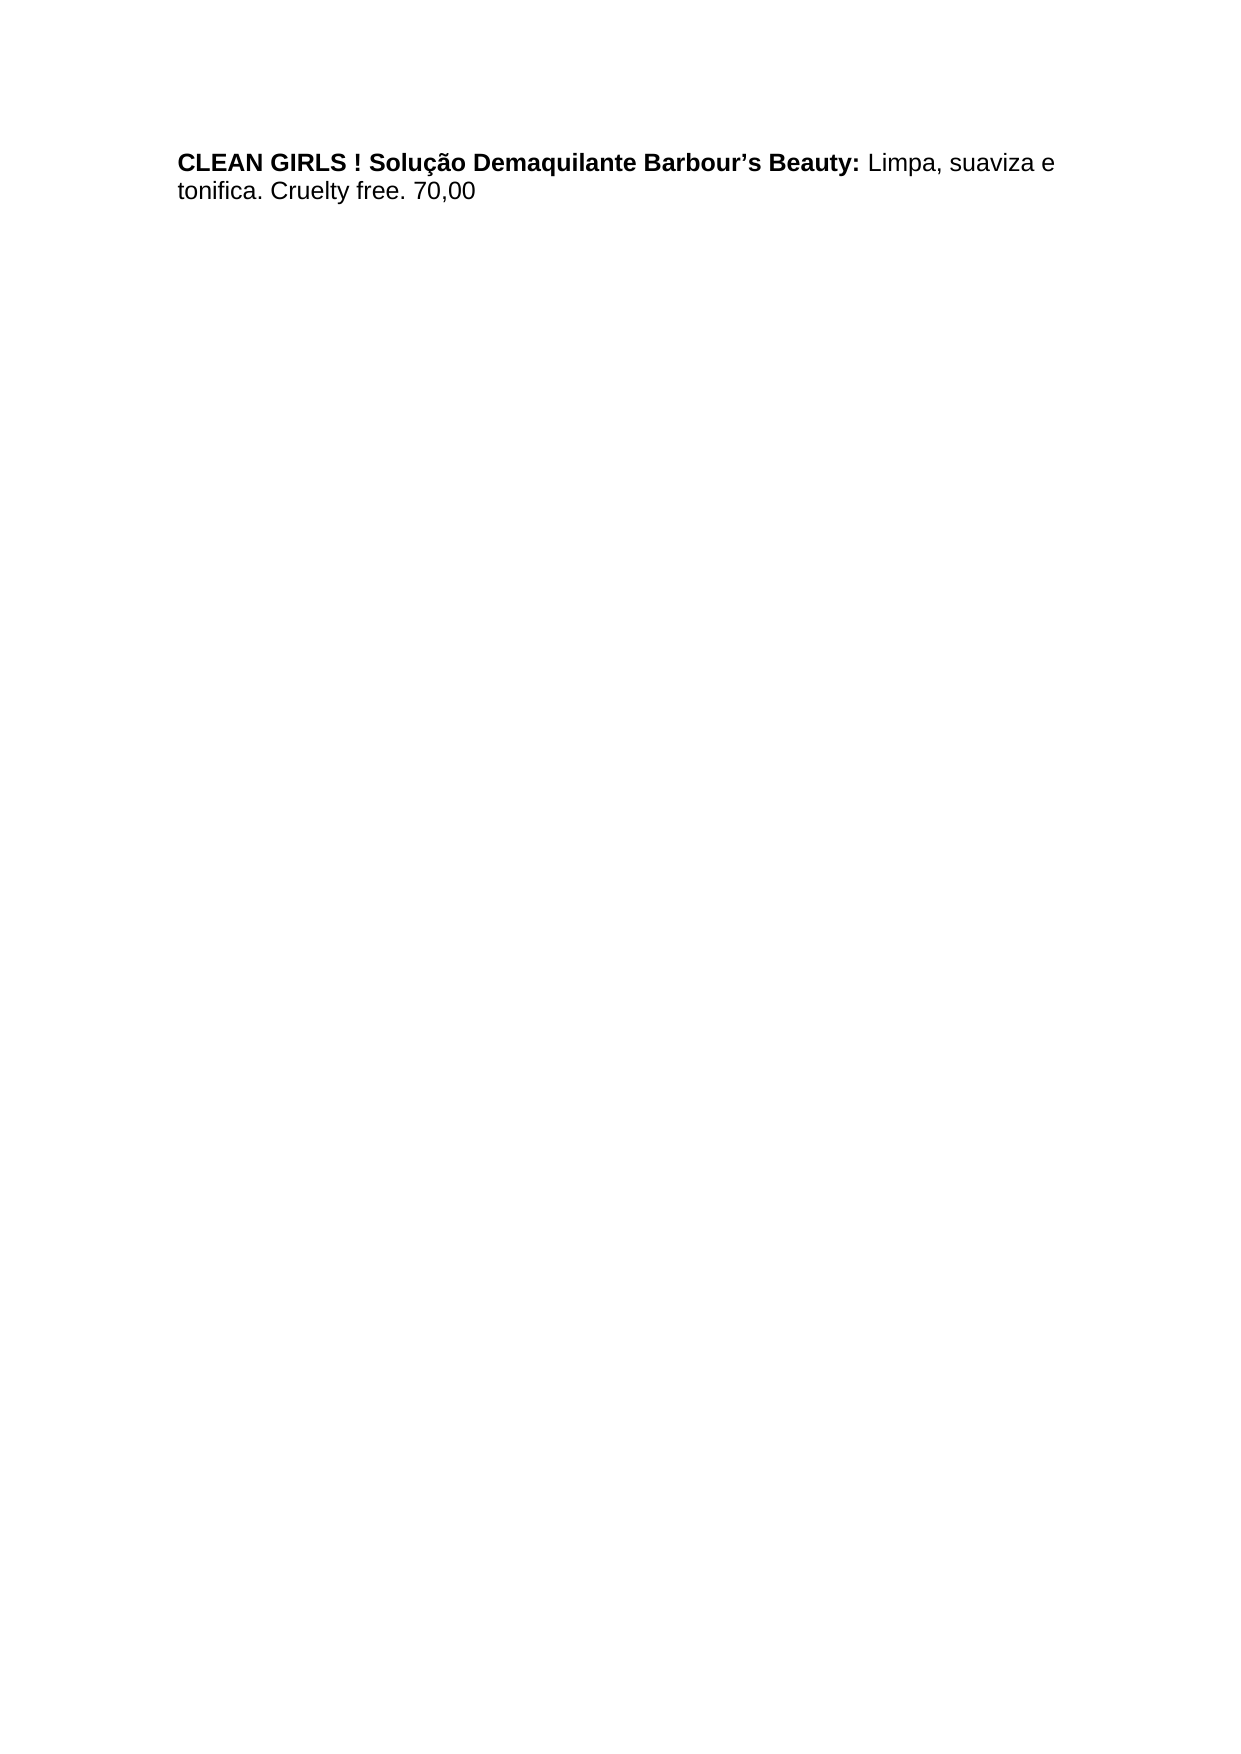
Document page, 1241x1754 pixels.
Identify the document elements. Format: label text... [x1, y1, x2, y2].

text CLEAN GIRLS ! Solução Demaquilante Barbour’s Beauty: Limpa, suaviza e tonifica. Cruelty free. 70,00 [177, 148, 1063, 205]
